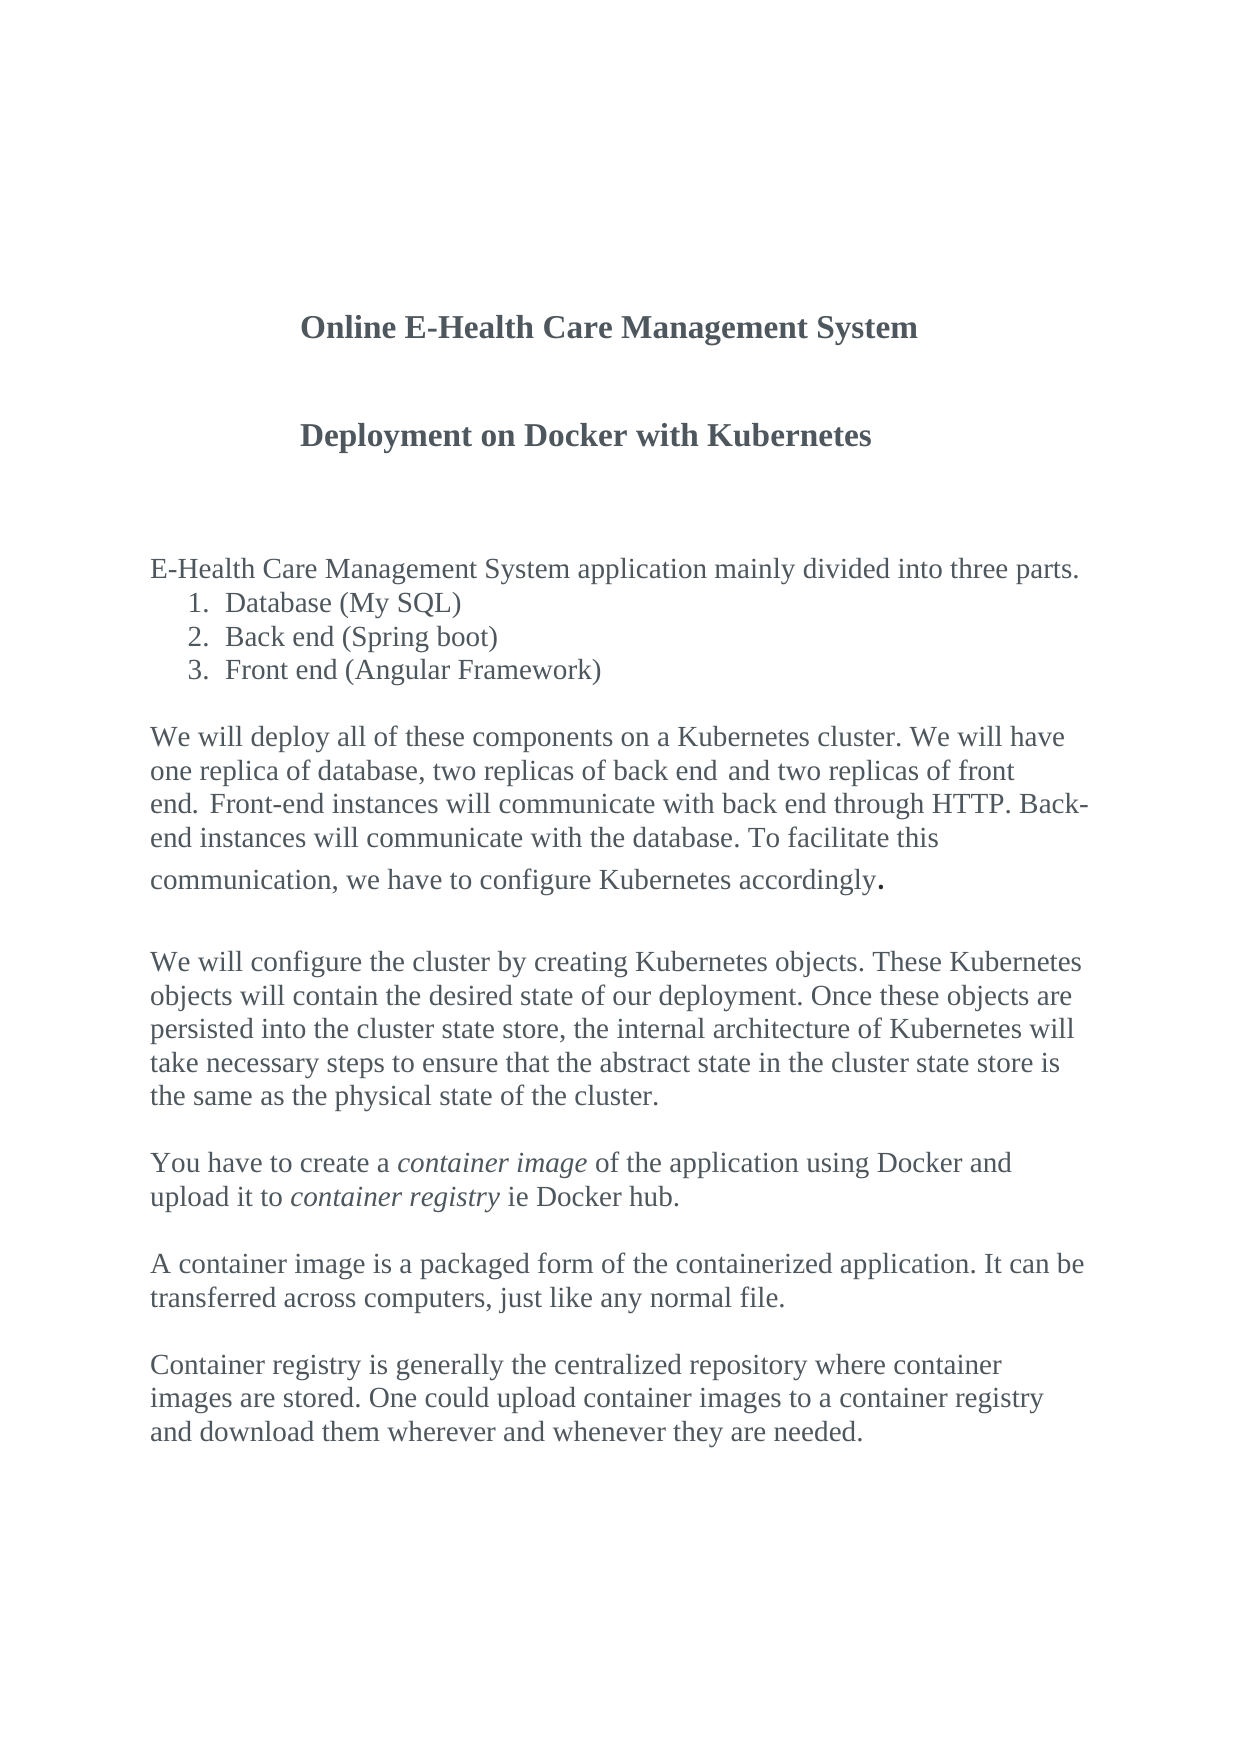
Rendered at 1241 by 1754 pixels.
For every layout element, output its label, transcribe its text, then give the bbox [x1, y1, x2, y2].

text Online E-Health Care Management System [225, 307, 1090, 345]
list Back end (Spring boot) [187, 619, 1090, 652]
text Container registry is generally the centralized repository where container images are stored. One could upload container images to a container registry and download them wherever and whenever they are needed. [150, 1347, 1090, 1447]
text We will deploy all of these components on a Kubernetes cluster. We will have one replica of database, two replicas of back end and two replicas of front end. Front-end instances will communicate with back end through HTTP. Back-end instances will communicate with the database. To facilitate this communication, we have to configure Kubernetes accordingly. [150, 719, 1090, 899]
text We will configure the cluster by creating Kubernetes objects. These Kubernetes objects will contain the desired state of our deployment. Once these objects are persisted into the cluster state store, the internal architecture of Kubernetes will take necessary steps to ensure that the abstract state in the cluster state store is the same as the physical state of the cluster. [150, 944, 1090, 1112]
text A container image is a packaged form of the containerized application. It can be transferred across computers, just like any normal file. [150, 1246, 1090, 1313]
text E-Health Care Management System application mainly divided into three parts. [150, 552, 1090, 585]
list Front end (Angular Framework) [187, 652, 1090, 686]
text Deployment on Docker with Kubernetes [300, 415, 1090, 453]
text You have to create a container image of the application using Docker and upload it to container registry ie Docker hub. [150, 1146, 1090, 1213]
list Database (My SQL) [187, 585, 1090, 619]
